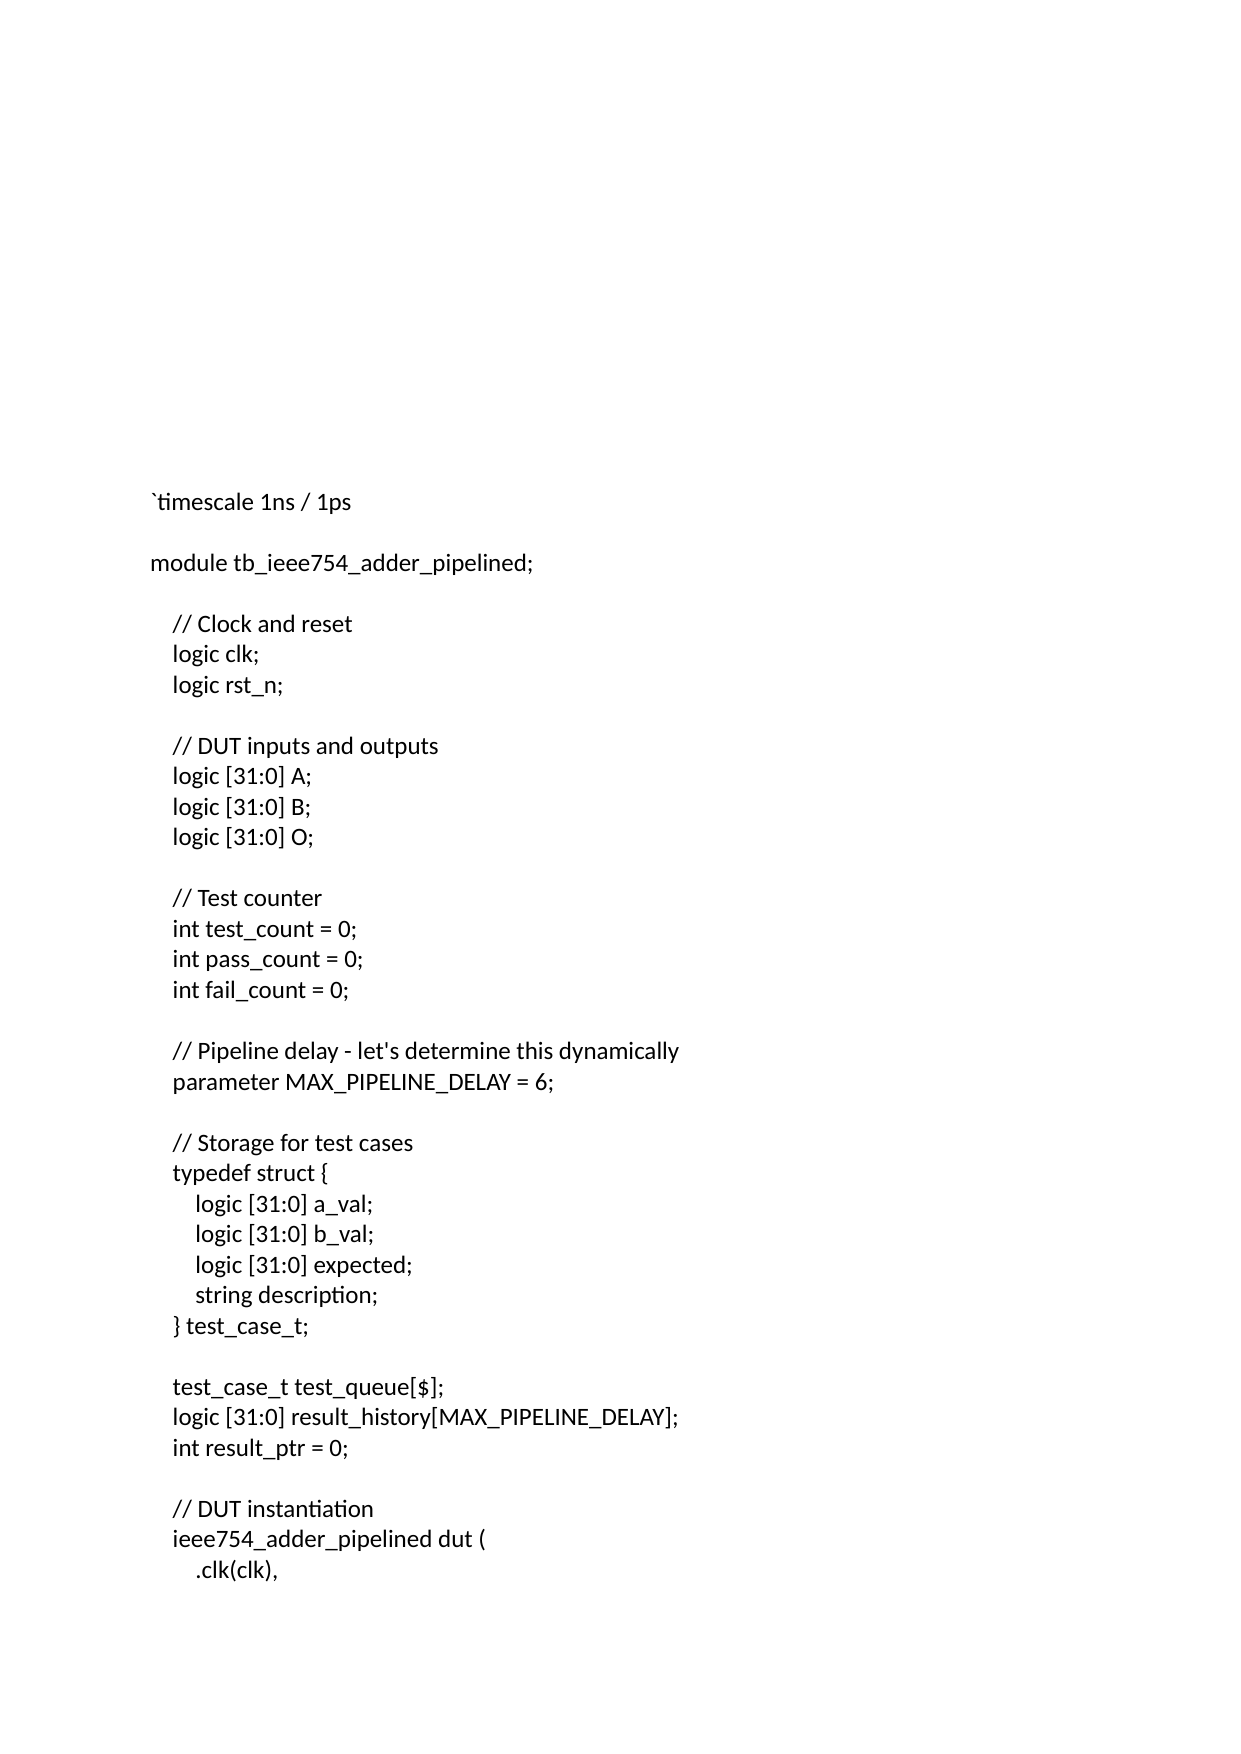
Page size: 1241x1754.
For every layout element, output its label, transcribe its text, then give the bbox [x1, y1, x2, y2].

text logic [31:0] b_val; [150, 1218, 1090, 1249]
text logic clk; [150, 638, 1090, 669]
text } test_case_t; [150, 1310, 1090, 1340]
text int pass_count = 0; [150, 943, 1090, 974]
text logic [31:0] A; [150, 760, 1090, 791]
text ieee754_adder_pipelined dut ( [150, 1523, 1090, 1554]
text logic [31:0] O; [150, 821, 1090, 852]
text parameter MAX_PIPELINE_DELAY = 6; [150, 1066, 1090, 1096]
text int test_count = 0; [150, 913, 1090, 943]
text .clk(clk), [150, 1554, 1090, 1584]
text typedef struct { [150, 1157, 1090, 1188]
text logic [31:0] expected; [150, 1249, 1090, 1279]
text module tb_ieee754_adder_pipelined; [150, 547, 1090, 577]
text // DUT inputs and outputs [150, 730, 1090, 760]
text logic [31:0] B; [150, 791, 1090, 821]
text int fail_count = 0; [150, 974, 1090, 1004]
text // Pipeline delay - let's determine this dynamically [150, 1035, 1090, 1066]
text int result_ptr = 0; [150, 1432, 1090, 1462]
text // DUT instantiation [150, 1493, 1090, 1523]
text // Storage for test cases [150, 1127, 1090, 1157]
text // Clock and reset [150, 608, 1090, 638]
text string description; [150, 1279, 1090, 1310]
text logic rst_n; [150, 669, 1090, 699]
text test_case_t test_queue[$]; [150, 1371, 1090, 1401]
text logic [31:0] result_history[MAX_PIPELINE_DELAY]; [150, 1401, 1090, 1432]
text logic [31:0] a_val; [150, 1188, 1090, 1218]
text `timescale 1ns / 1ps [150, 486, 1090, 516]
text // Test counter [150, 882, 1090, 913]
